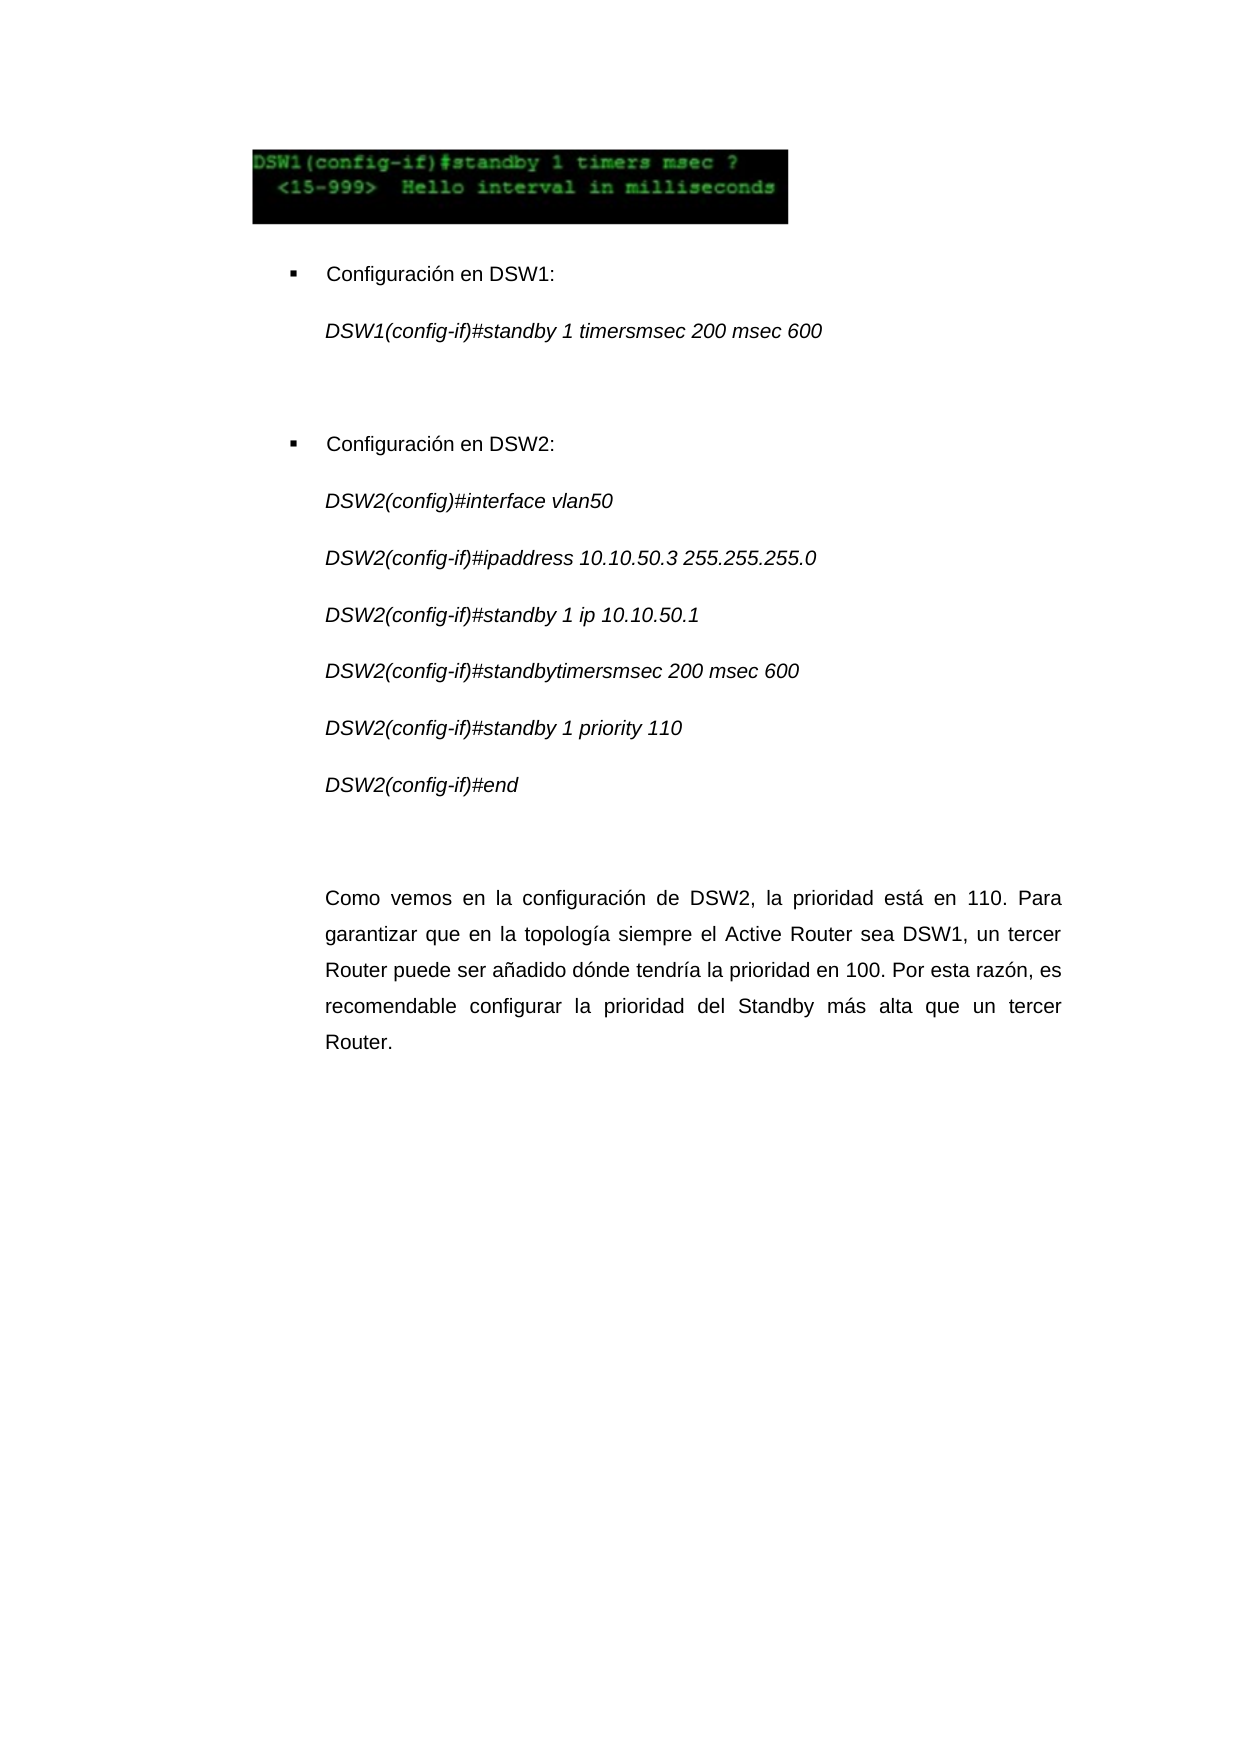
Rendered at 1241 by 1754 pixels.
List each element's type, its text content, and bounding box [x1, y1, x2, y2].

text Como vemos en la configuración de DSW2, la prioridad está en 110. Para garantizar que en la topología siempre el Active Router sea DSW1, un tercer Router puede ser añadido dónde tendría la prioridad en 100. Por esta razón, es recomendable configurar la prioridad del Standby más alta que un tercer Router. [325, 886, 1063, 1054]
text DSW2(config)#interface vlan50 [251, 489, 1063, 513]
text DSW2(config-if)#standby 1 ip 10.10.50.1 [251, 602, 1063, 626]
list Configuración en DSW1: [288, 262, 1063, 286]
text DSW2(config-if)#standbytimersmsec 200 msec 600 [251, 659, 1063, 683]
picture [251, 147, 791, 227]
text DSW1(config-if)#standby 1 timersmsec 200 msec 600 [251, 318, 1063, 342]
text DSW2(config-if)#ipaddress 10.10.50.3 255.255.255.0 [251, 546, 1063, 569]
text DSW2(config-if)#standby 1 priority 110 [251, 716, 1063, 740]
text DSW2(config-if)#end [251, 773, 1063, 797]
list Configuración en DSW2: [288, 432, 1063, 456]
